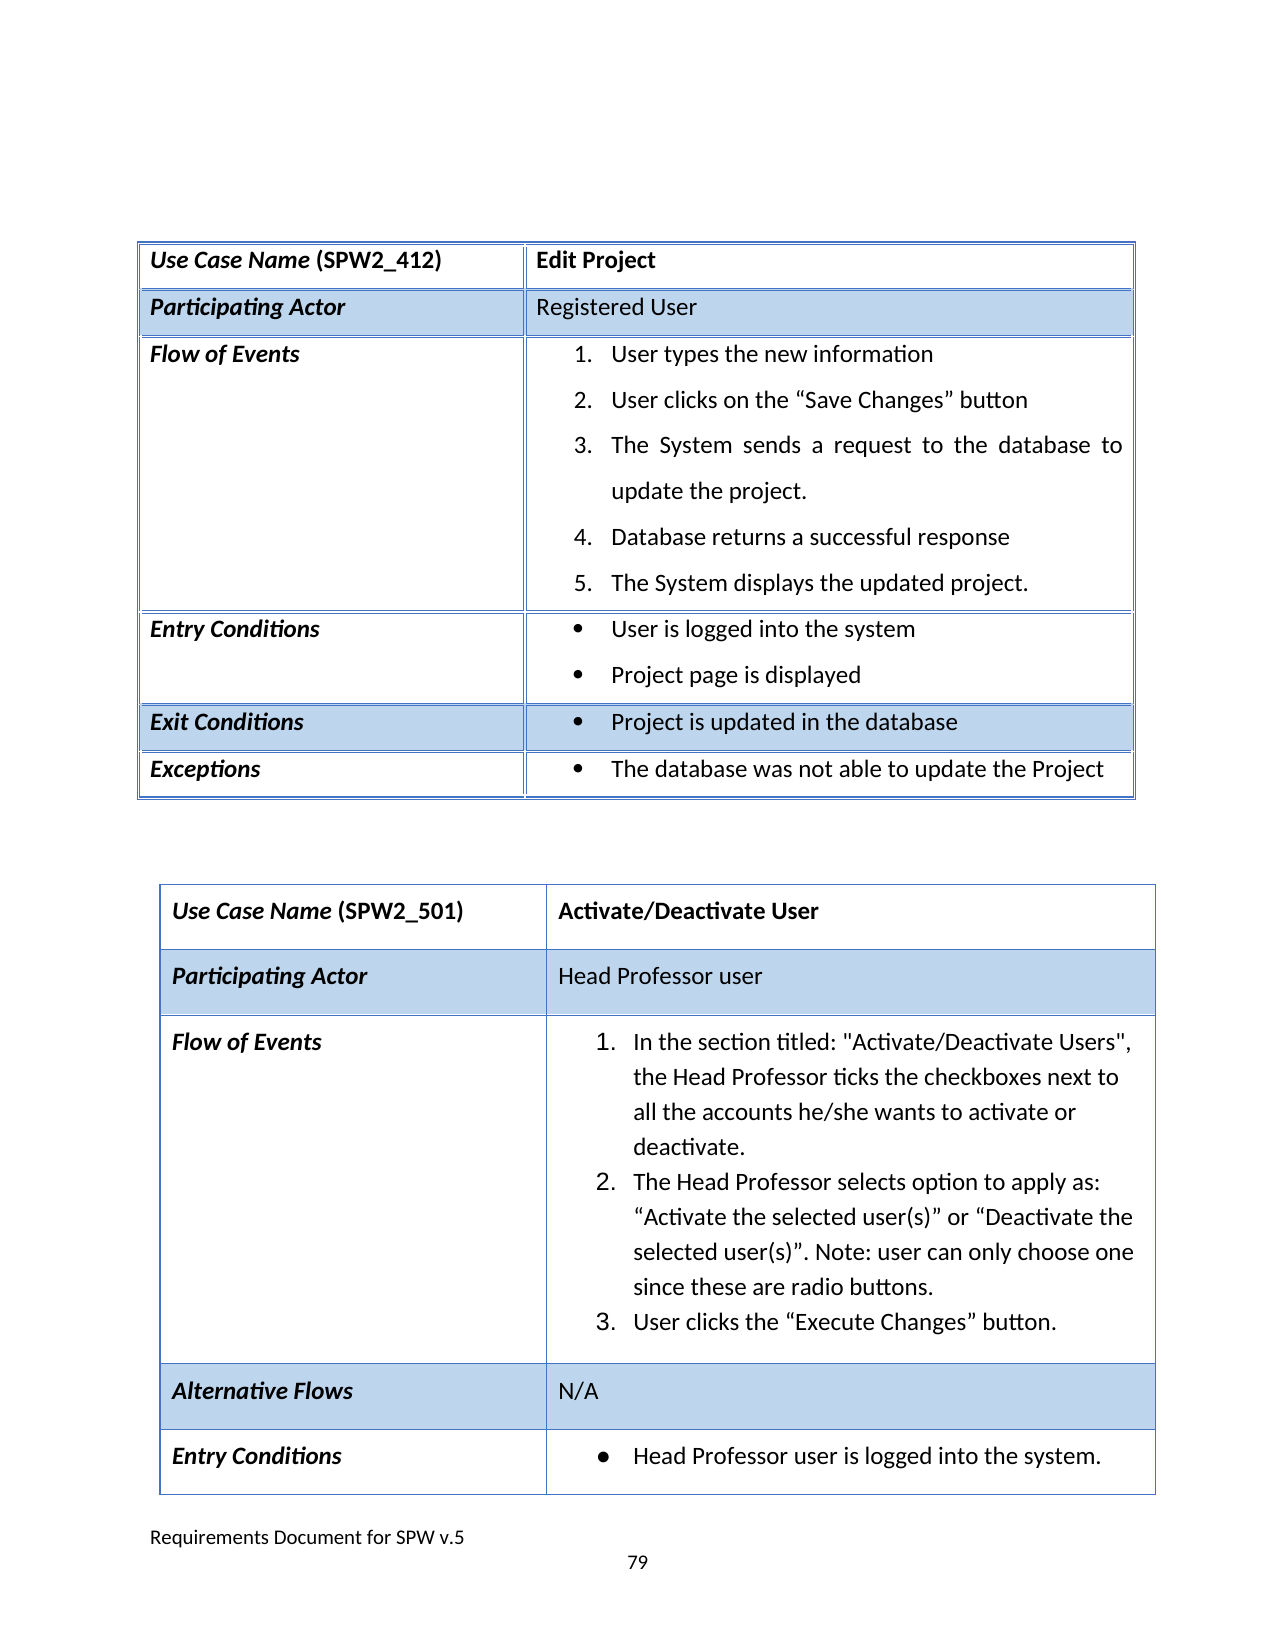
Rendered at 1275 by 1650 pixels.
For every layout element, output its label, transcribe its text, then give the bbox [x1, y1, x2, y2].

table_cell User types the new information User clicks on the “Save Changes” button The System sends a request to the database to update the project. Database returns a successful response The System displays the updated project. [525, 335, 1134, 610]
table_cell Flow of Events [139, 335, 525, 610]
table_cell Exceptions [140, 750, 525, 796]
table_cell Flow of Events [161, 1016, 546, 1363]
table_cell Participating Actor [161, 950, 546, 1014]
table_cell Alternative Flows [161, 1364, 546, 1429]
table_cell Head Professor user [547, 950, 1155, 1014]
table_cell User is logged into the system Project page is displayed [525, 610, 1134, 703]
table_cell Project is updated in the database [525, 703, 1134, 750]
table_cell Exit Conditions [139, 703, 525, 750]
table_cell The database was not able to update the Project [525, 750, 1133, 796]
table_cell Registered User [525, 288, 1134, 335]
table_header Use Case Name (SPW2_412) [140, 243, 525, 288]
table_cell Participating Actor [139, 288, 525, 335]
table_header Edit Project [525, 245, 1133, 288]
table_cell In the section titled: "Activate/Deactivate Users", the Head Professor ticks the checkboxes next to all the accounts he/she wants to activate or deactivate. The Head Professor selects option to apply as: “Activate the selected user(s)” or “Deactivate the selected user(s)”. Note: user can only choose one since these are radio buttons. User clicks the “Execute Changes” button. [547, 1016, 1155, 1363]
table_cell N/A [547, 1364, 1155, 1429]
table_header Use Case Name (SPW2_501) [161, 885, 546, 949]
table_cell Entry Conditions [139, 610, 525, 703]
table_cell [547, 1430, 1155, 1494]
table_header Activate/Deactivate User [547, 885, 1155, 949]
table_cell Entry Conditions [161, 1430, 546, 1494]
